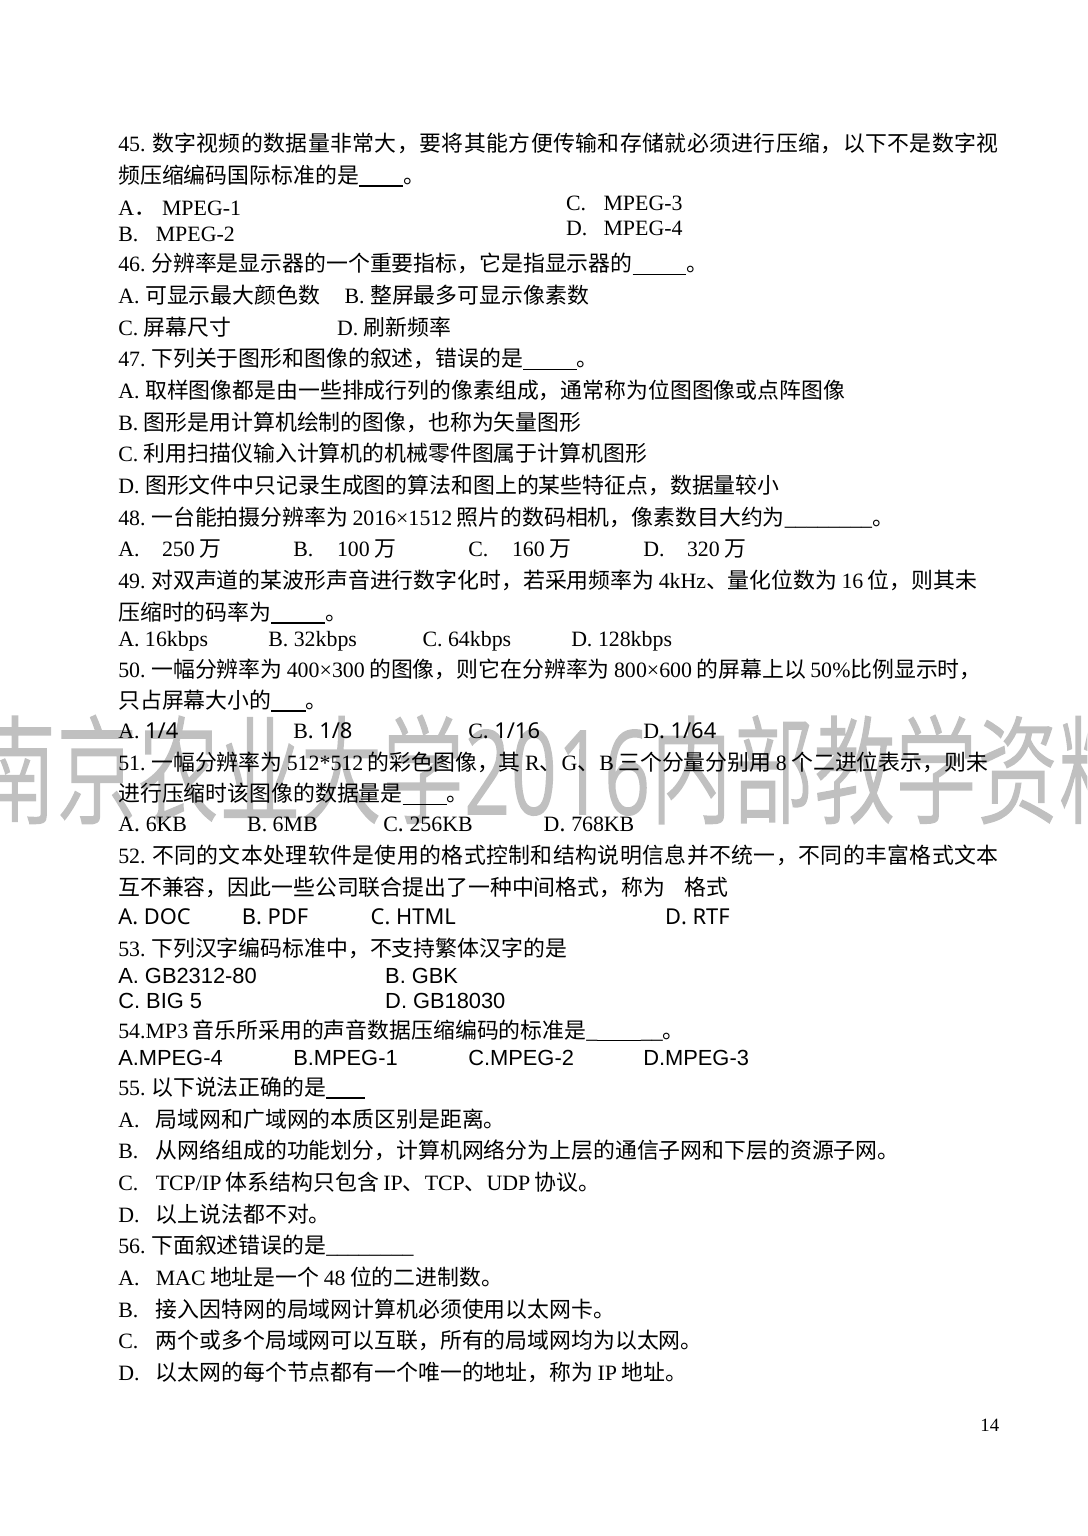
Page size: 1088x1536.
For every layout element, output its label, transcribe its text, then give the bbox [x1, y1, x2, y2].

text 45. 数字视频的数据量非常大，要将其能方便传输和存储就必须进行压缩，以下不是数字视频压缩编码国际标准的是 。 [118, 126, 999, 189]
list 从网络组成的功能划分，计算机网络分为上层的通信子网和下层的资源子网。 [118, 1133, 999, 1165]
text 54.MP3音乐所采用的声音数据压缩编码的标准是_ __。 [118, 1013, 999, 1045]
list 以上说法都不对。 [118, 1197, 999, 1228]
text C. 屏幕尺寸 D. 刷新频率 [118, 310, 999, 341]
text A. 取样图像都是由一些排成行列的像素组成，通常称为位图图像或点阵图像 [118, 373, 999, 405]
text A. 250万 B. 100万 C. 160万 D. 320万 [118, 531, 999, 563]
text 51. 一幅分辨率为512*512的彩色图像，其R、G、B三个分量分别用8个二进位表示，则未进行压缩时该图像的数据量是 。 [118, 745, 999, 808]
text A． MPEG-1 [118, 189, 521, 221]
text A. 6KB B. 6MB C. 256KB D. 768KB [118, 808, 999, 838]
text A. 16kbps B. 32kbps C. 64kbps D. 128kbps [118, 626, 999, 652]
text C. 利用扫描仪输入计算机的机械零件图属于计算机图形 [118, 436, 999, 468]
text A. 1/4 B. 1/8 C. 1/16 D. 1/64 [118, 715, 999, 745]
text 49. 对双声道的某波形声音进行数字化时，若采用频率为4kHz、量化位数为16位，则其未压缩时的码率为 。 [118, 563, 999, 626]
text C. BIG 5 D. GB18030 [118, 988, 999, 1013]
list 以太网的每个节点都有一个唯一的地址，称为IP地址。 [118, 1355, 999, 1387]
list 两个或多个局域网可以互联，所有的局域网均为以太网。 [118, 1323, 999, 1355]
list TCP/IP体系结构只包含IP、TCP、UDP协议。 [118, 1165, 999, 1197]
text 46. 分辨率是显示器的一个重要指标，它是指显示器的 。 [118, 246, 999, 278]
list 接入因特网的局域网计算机必须使用以太网卡。 [118, 1292, 999, 1323]
list MPEG-2 [118, 221, 521, 246]
list MPEG-3 [566, 189, 999, 215]
text 53. 下列汉字编码标准中，不支持繁体汉字的是 [118, 931, 999, 963]
text 55. 以下说法正确的是 [118, 1070, 999, 1102]
text B. 图形是用计算机绘制的图像，也称为矢量图形 [118, 405, 999, 436]
list 局域网和广域网的本质区别是距离。 [118, 1102, 999, 1133]
list MPEG-4 [566, 215, 999, 240]
list MAC地址是一个48位的二进制数。 [118, 1260, 999, 1292]
text A. 可显示最大颜色数 B. 整屏最多可显示像素数 [118, 278, 999, 310]
text A. GB2312-80 B. GBK [118, 963, 999, 988]
text A.MPEG-4 B.MPEG-1 C.MPEG-2 D.MPEG-3 [118, 1045, 999, 1070]
text A. DOC B. PDF C. HTML D. RTF [118, 901, 999, 931]
text D. 图形文件中只记录生成图的算法和图上的某些特征点，数据量较小 [118, 468, 999, 500]
text 56. 下面叙述错误的是________ [118, 1228, 999, 1260]
text 52. 不同的文本处理软件是使用的格式控制和结构说明信息并不统一，不同的丰富格式文本互不兼容，因此一些公司联合提出了一种中间格式，称为 格式 [118, 838, 999, 901]
text 50. 一幅分辨率为400×300的图像，则它在分辨率为800×600的屏幕上以50%比例显示时，只占屏幕大小的 。 [118, 652, 999, 715]
text 47. 下列关于图形和图像的叙述，错误的是 。 [118, 341, 999, 373]
text 48. 一台能拍摄分辨率为2016×1512照片的数码相机，像素数目大约为________。 [118, 500, 999, 531]
